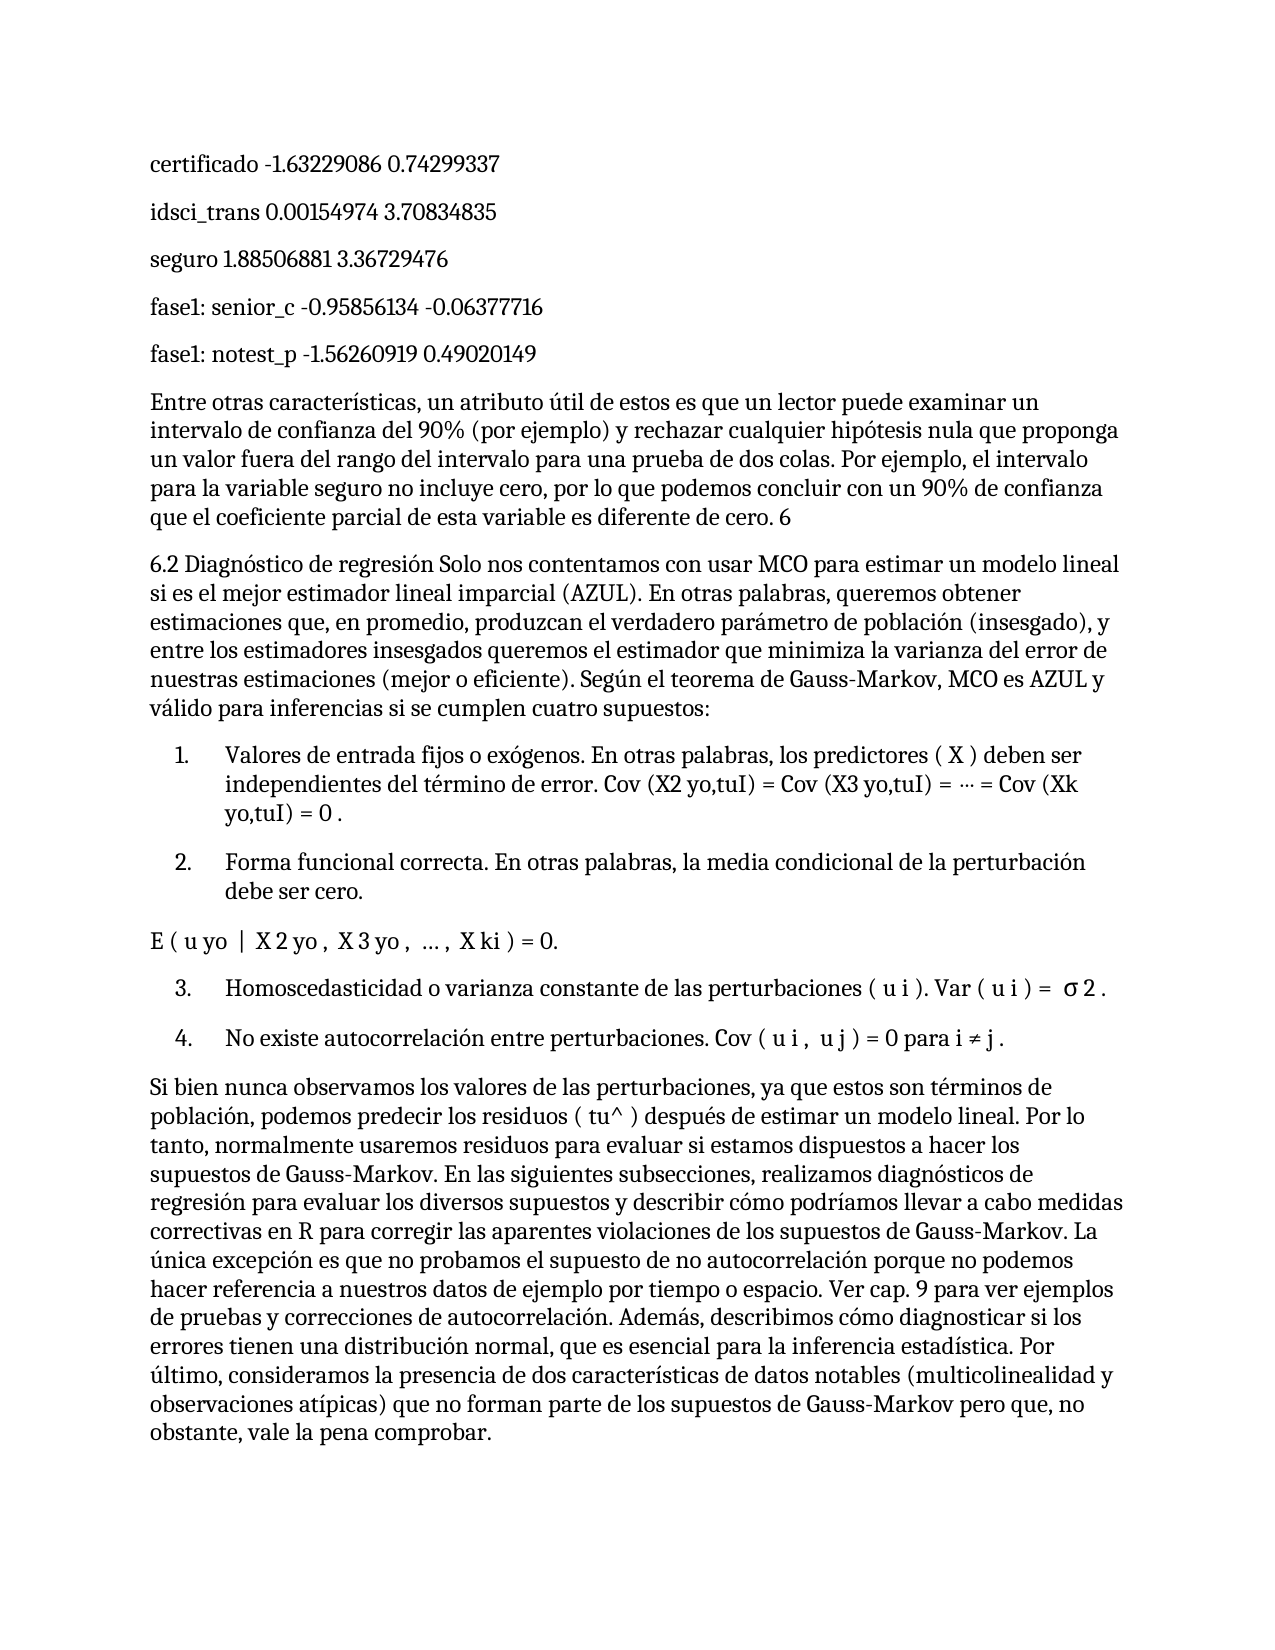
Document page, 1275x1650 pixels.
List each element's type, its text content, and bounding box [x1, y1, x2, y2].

text Si bien nunca observamos los valores de las perturbaciones, ya que estos son términos de población, podemos predecir los residuos ( tu^ ) después de estimar un modelo lineal. Por lo tanto, normalmente usaremos residuos para evaluar si estamos dispuestos a hacer los supuestos de Gauss-Markov. En las siguientes subsecciones, realizamos diagnósticos de regresión para evaluar los diversos supuestos y describir cómo podríamos llevar a cabo medidas correctivas en R para corregir las aparentes violaciones de los supuestos de Gauss-Markov. La única excepción es que no probamos el supuesto de no autocorrelación porque no podemos hacer referencia a nuestros datos de ejemplo por tiempo o espacio. Ver cap. 9 para ver ejemplos de pruebas y correcciones de autocorrelación. Además, describimos cómo diagnosticar si los errores tienen una distribución normal, que es esencial para la inferencia estadística. Por último, consideramos la presencia de dos características de datos notables (multicolinealidad y observaciones atípicas) que no forman parte de los supuestos de Gauss-Markov pero que, no obstante, vale la pena comprobar. [150, 1073, 1125, 1447]
list Homoscedasticidad o varianza constante de las perturbaciones ( u i ). Var ( u i ) = σ 2 . [175, 974, 1125, 1003]
text fase1: senior_c -0.95856134 -0.06377716 [150, 292, 1125, 321]
text certificado -1.63229086 0.74299337 [150, 150, 1125, 179]
list No existe autocorrelación entre perturbaciones. Cov ( u i , u j ) = 0 para i ≠ j . [175, 1024, 1125, 1052]
text seguro 1.88506881 3.36729476 [150, 245, 1125, 274]
text E ( u yo | X 2 yo , X 3 yo , … , X ki ) = 0. [150, 927, 1125, 955]
list Valores de entrada fijos o exógenos. En otras palabras, los predictores ( X ) deben ser independientes del término de error. Cov (X2 yo,tuI) = Cov (X3 yo,tuI) = ⋯ = Cov (Xk yo,tuI) = 0 . [175, 741, 1125, 827]
list Forma funcional correcta. En otras palabras, la media condicional de la perturbación debe ser cero. [175, 848, 1125, 906]
text 6.2 Diagnóstico de regresión Solo nos contentamos con usar MCO para estimar un modelo lineal si es el mejor estimador lineal imparcial (AZUL). En otras palabras, queremos obtener estimaciones que, en promedio, produzcan el verdadero parámetro de población (insesgado), y entre los estimadores insesgados queremos el estimador que minimiza la varianza del error de nuestras estimaciones (mejor o eficiente). Según el teorema de Gauss-Markov, MCO es AZUL y válido para inferencias si se cumplen cuatro supuestos: [150, 550, 1125, 722]
text fase1: notest_p -1.56260919 0.49020149 [150, 340, 1125, 369]
text Entre otras características, un atributo útil de estos es que un lector puede examinar un intervalo de confianza del 90% (por ejemplo) y rechazar cualquier hipótesis nula que proponga un valor fuera del rango del intervalo para una prueba de dos colas. Por ejemplo, el intervalo para la variable seguro no incluye cero, por lo que podemos concluir con un 90% de confianza que el coeficiente parcial de esta variable es diferente de cero. 6 [150, 387, 1125, 531]
text idsci_trans 0.00154974 3.70834835 [150, 197, 1125, 226]
